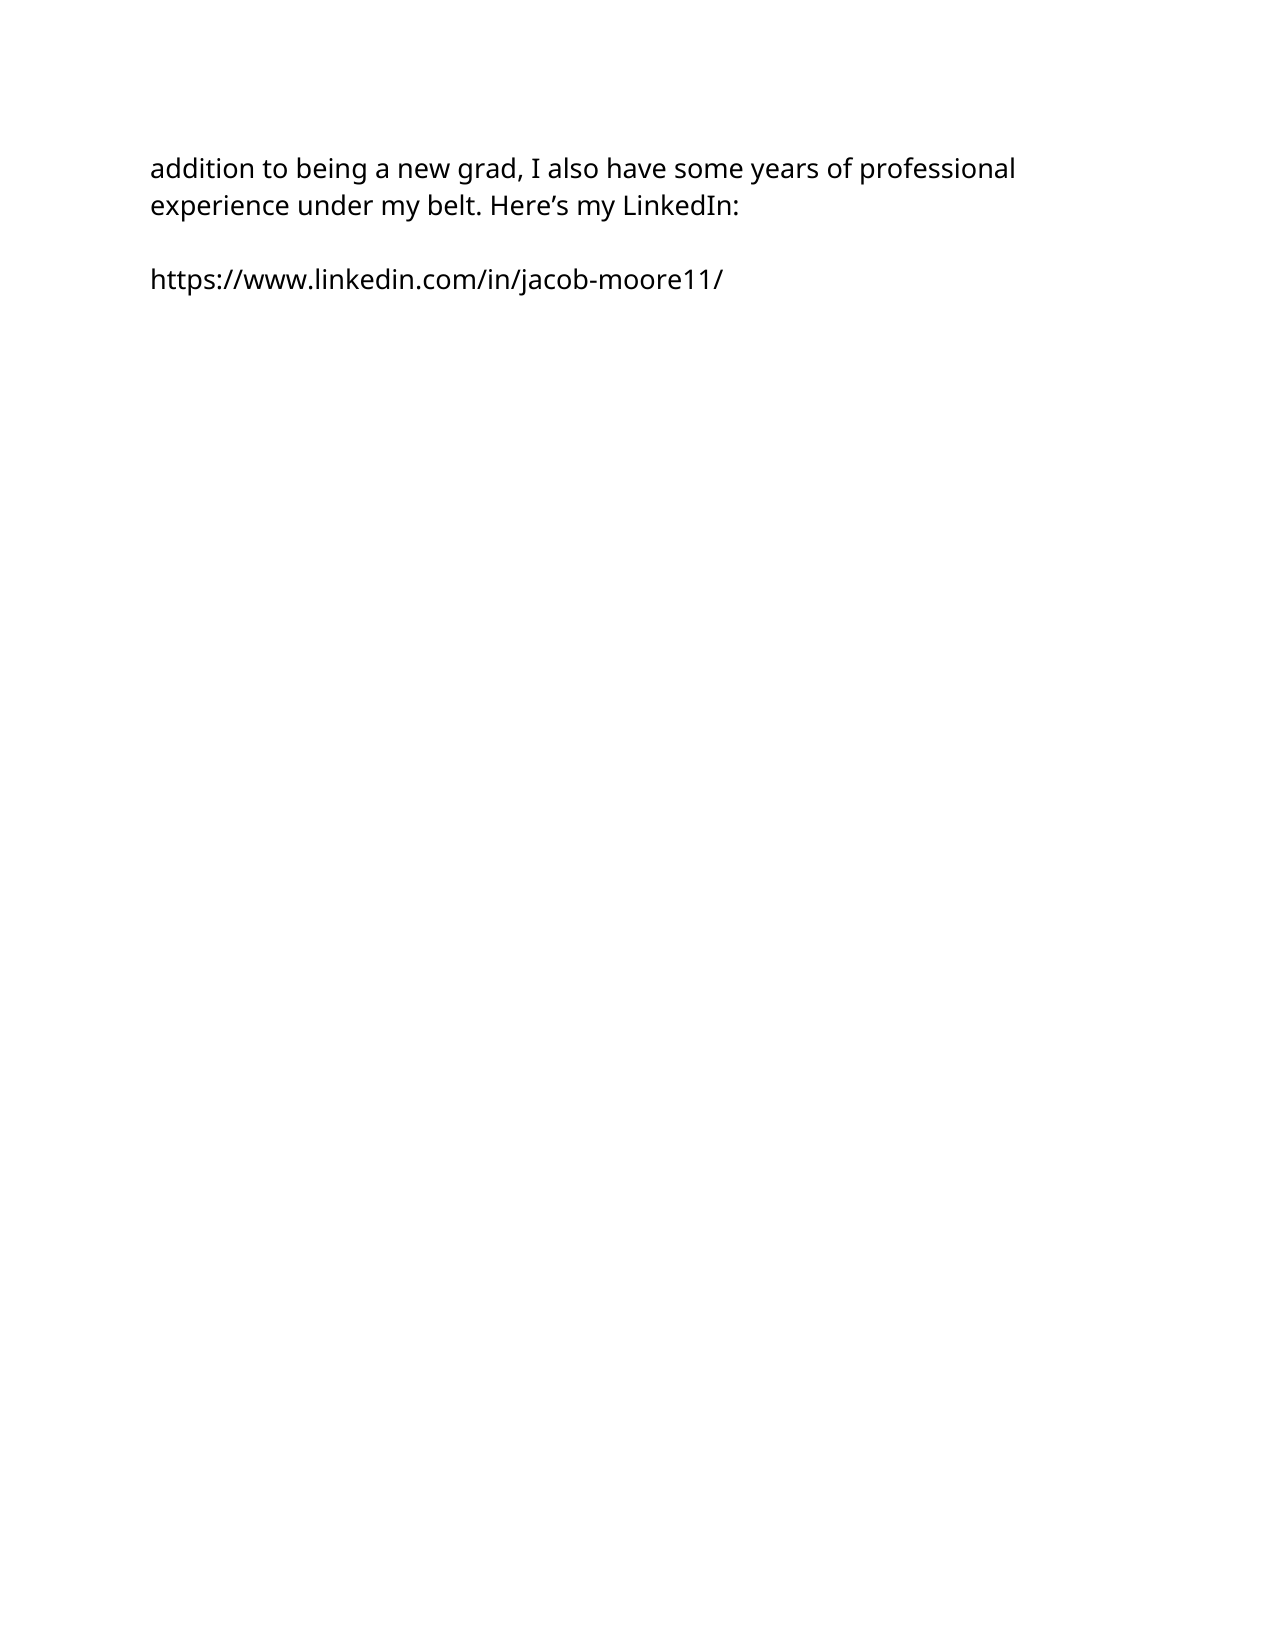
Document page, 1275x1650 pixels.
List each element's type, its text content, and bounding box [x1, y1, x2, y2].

text https://www.linkedin.com/in/jacob-moore11/ [150, 261, 1125, 297]
